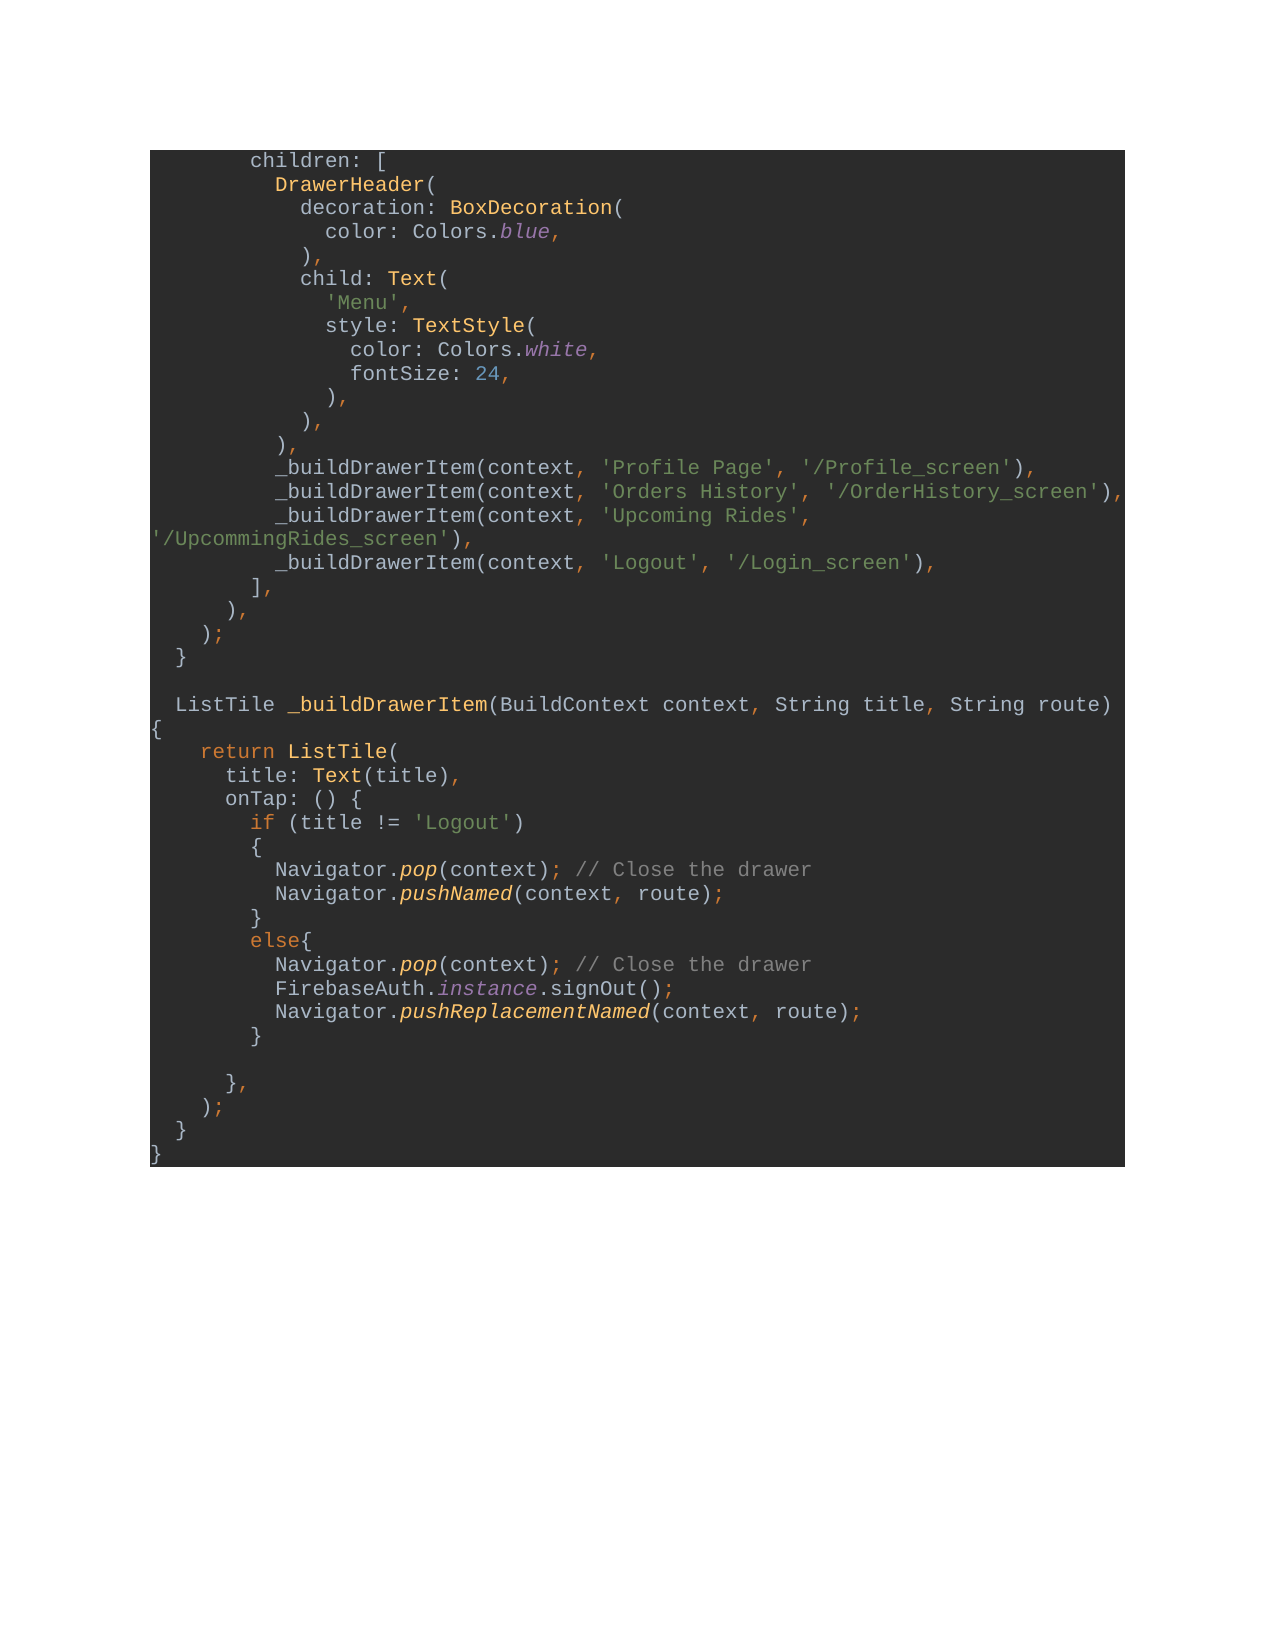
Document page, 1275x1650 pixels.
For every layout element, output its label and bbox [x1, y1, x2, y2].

text [150, 150, 1125, 1167]
